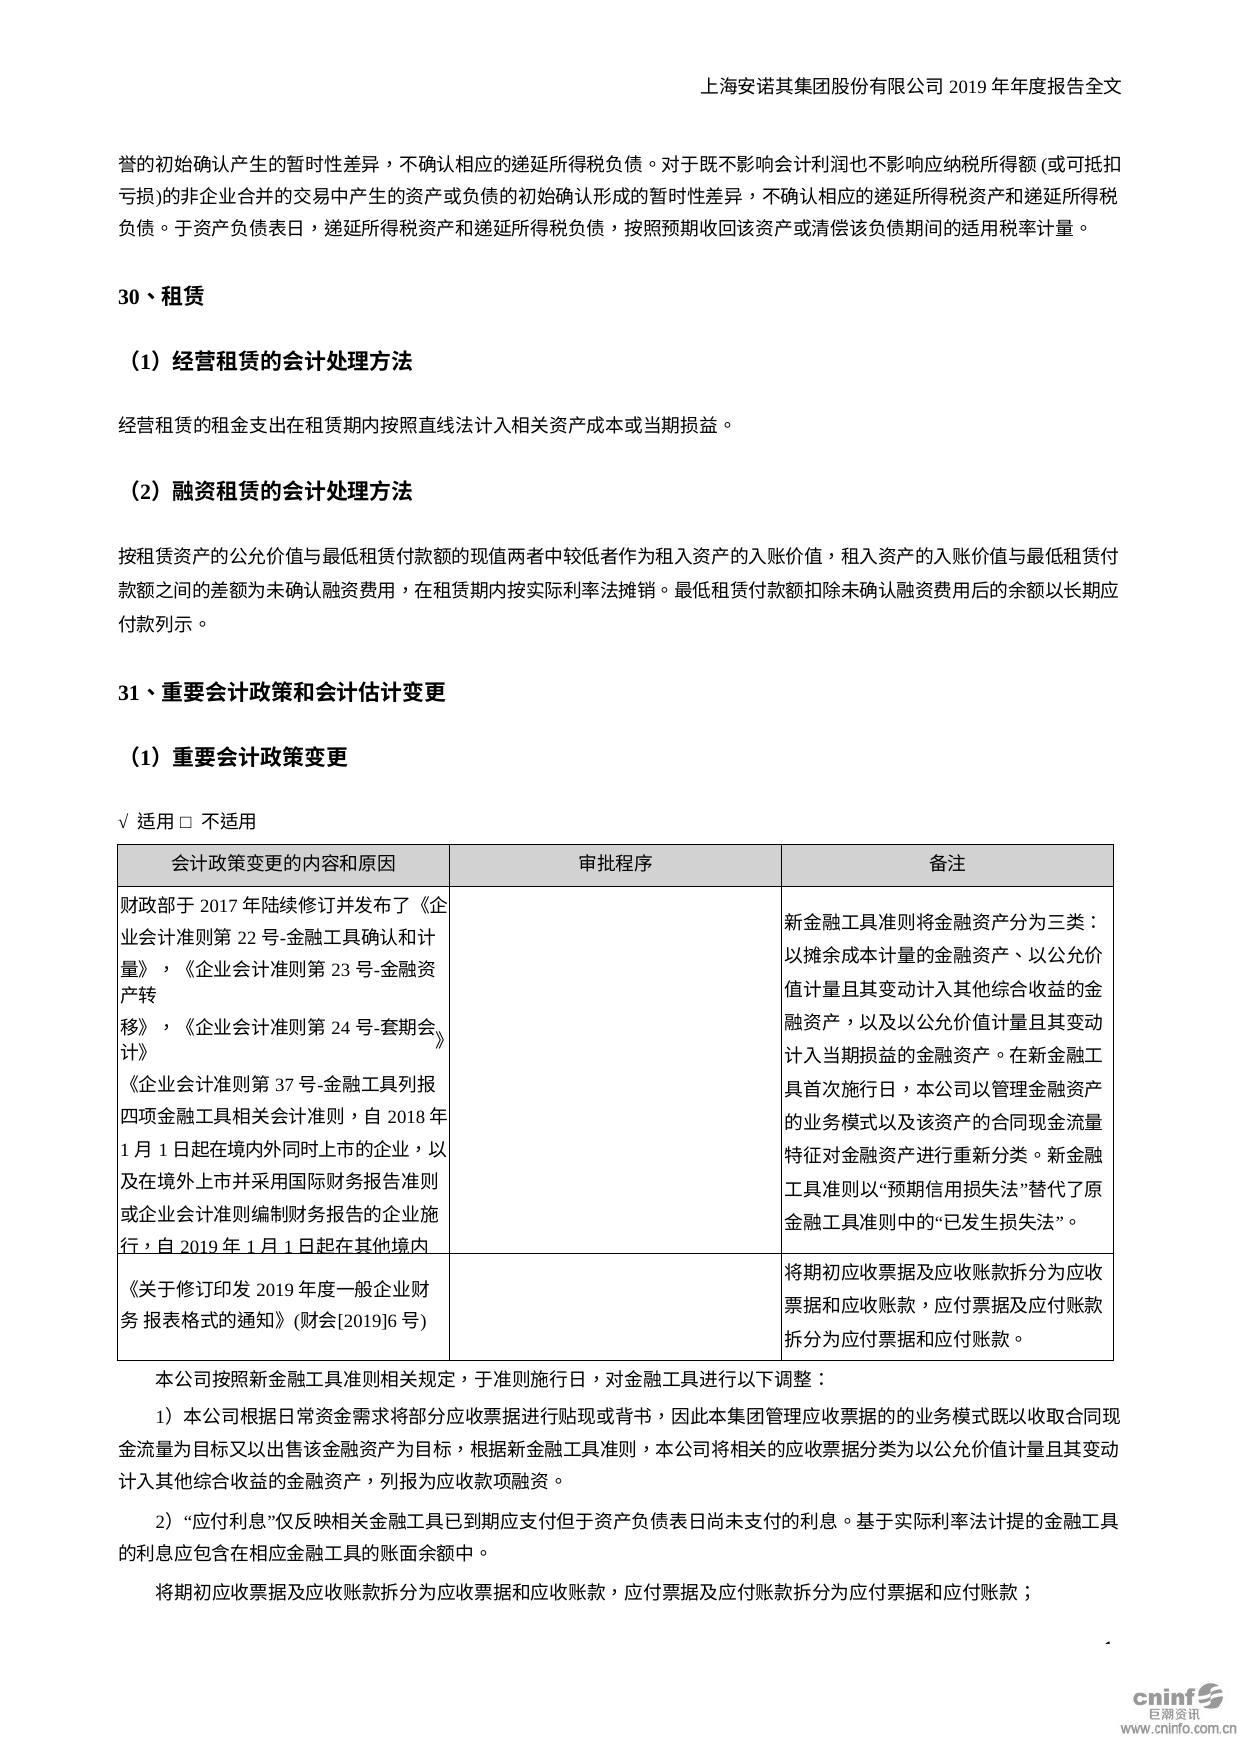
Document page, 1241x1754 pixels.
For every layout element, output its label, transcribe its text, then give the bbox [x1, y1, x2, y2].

text 2）“应付利息”仅反映相关金融工具已到期应支付但于资产负债表日尚未支付的利息。基于实际利率法计提的金融工具 的利息应包含在相应金融工具的账面余额中。 [118, 1508, 1122, 1566]
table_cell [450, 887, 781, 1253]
subtitle （2）融资租赁的会计处理方法 [118, 476, 1240, 506]
subtitle 30、租赁 [118, 281, 1240, 311]
subtitle 31、重要会计政策和会计估计变更 [118, 677, 1240, 706]
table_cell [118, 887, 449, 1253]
text 本公司按照新金融工具准则相关规定，于准则施行日，对金融工具进行以下调整： [156, 1366, 1122, 1392]
text 将期初应收票据及应收账款拆分为应收票据和应收账款，应付票据及应付账款拆分为应付票据和应付账款； [156, 1579, 1122, 1605]
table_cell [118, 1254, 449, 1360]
subtitle （1）经营租赁的会计处理方法 [118, 346, 1240, 375]
text 经营租赁的租金支出在租赁期内按照直线法计入相关资产成本或当期损益。 [118, 412, 1240, 438]
text 誉的初始确认产生的暂时性差异，不确认相应的递延所得税负债。对于既不影响会计利润也不影响应纳税所得额(或可抵扣 亏损)的非企业合并的交易中产生的资产或负债的初始确认形成的暂时性差异，不确认相应的递延所得税资产和递延所得税 负债。于资产负债表日，递延所得税资产和递延所得税负债，按照预期收回该资产或清偿该负债期间的适用税率计量。 [118, 151, 1122, 241]
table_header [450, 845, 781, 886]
text √ 适用 □ 不适用 [118, 808, 1240, 834]
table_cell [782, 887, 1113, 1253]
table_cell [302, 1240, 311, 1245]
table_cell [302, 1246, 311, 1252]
text 1）本公司根据日常资金需求将部分应收票据进行贴现或背书，因此本集团管理应收票据的的业务模式既以收取合同现 金流量为目标又以出售该金融资产为目标，根据新金融工具准则，本公司将相关的应收票据分类为以公允价值计量且其变动 计入其他综合收益的金融资产，列报为应收款项融资。 [118, 1403, 1122, 1494]
subtitle （1）重要会计政策变更 [118, 741, 1240, 771]
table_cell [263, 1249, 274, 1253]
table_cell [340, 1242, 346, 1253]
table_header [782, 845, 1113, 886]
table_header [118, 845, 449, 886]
text 按租赁资产的公允价值与最低租赁付款额的现值两者中较低者作为租入资产的入账价值，租入资产的入账价值与最低租赁付 款额之间的差额为未确认融资费用，在租赁期内按实际利率法摊销。最低租赁付款额扣除未确认融资费用后的余额以长期应 付款列示。 [118, 543, 1122, 636]
picture [1115, 1680, 1240, 1737]
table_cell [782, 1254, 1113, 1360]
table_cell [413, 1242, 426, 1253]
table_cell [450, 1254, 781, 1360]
